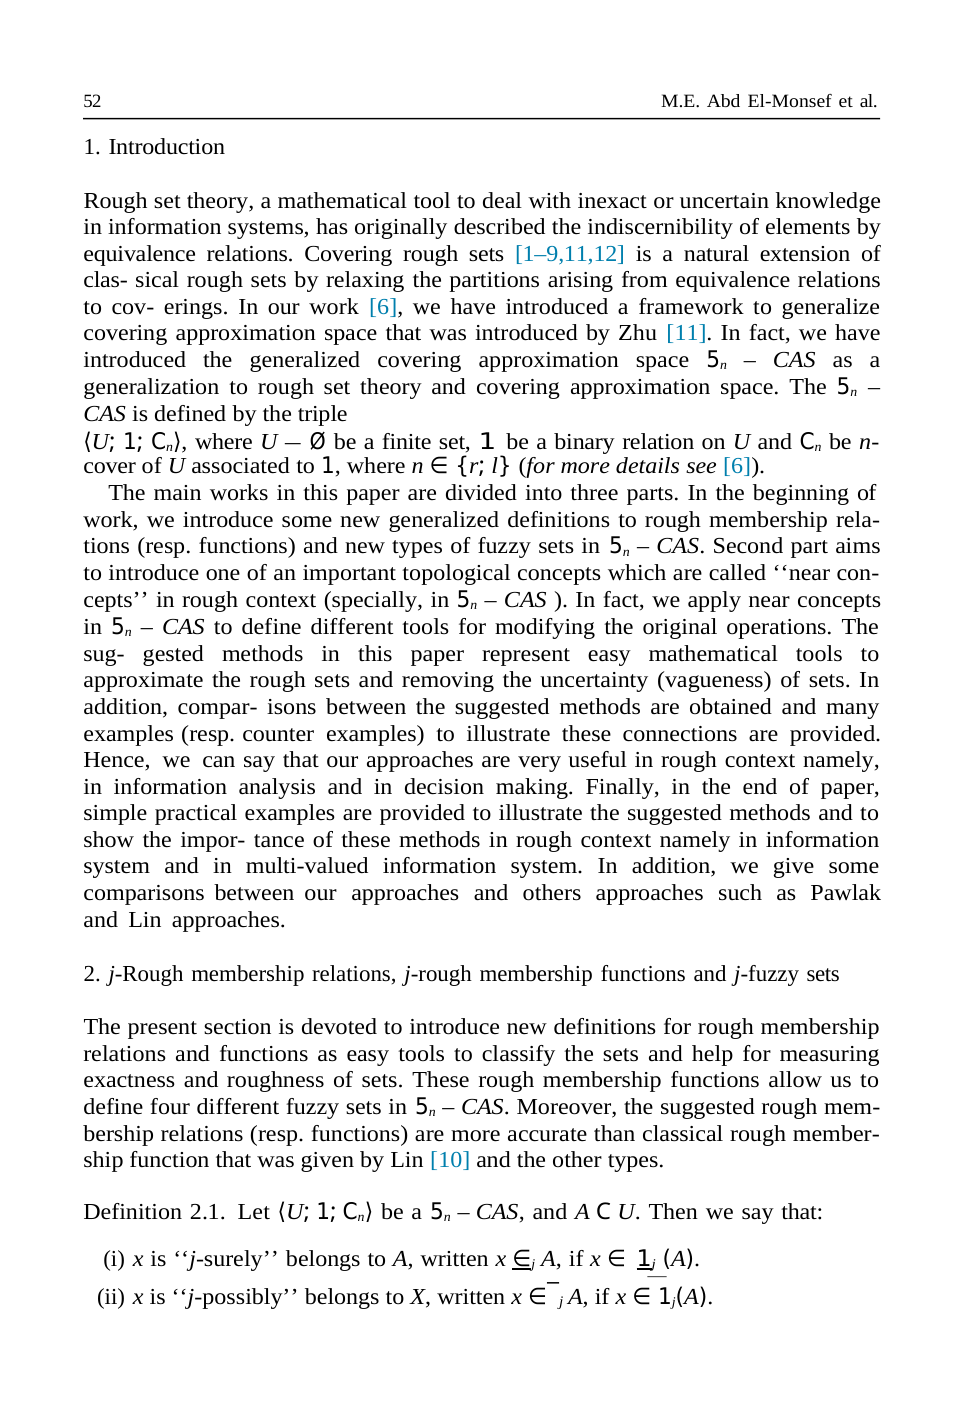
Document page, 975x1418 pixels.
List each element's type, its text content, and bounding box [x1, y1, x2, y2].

text The present section is devoted to introduce new definitions for rough membership relations and functions as easy tools to classify the sets and help for measuring exactness and roughness of sets. These rough membership functions allow us to define four different fuzzy sets in 5n – CAS. Moreover, the suggested rough mem- bership relations (resp. functions) are more accurate than classical rough member- ship function that was given by Lin [10] and the other types. [83, 1013, 881, 1173]
text The main works in this paper are divided into three parts. In the beginning of [108, 481, 904, 505]
picture [617, 245, 621, 262]
list j-Rough membership relations, j-rough membership functions and j-fuzzy sets [83, 960, 904, 986]
text work, we introduce some new generalized definitions to rough membership rela- tions (resp. functions) and new types of fuzzy sets in 5n – CAS. Second part aims to introduce one of an important topological concepts which are called ‘‘near con- cepts’’ in rough context (specially, in 5n – CAS ). In fact, we apply near concepts in 5n – CAS to define different tools for modifying the original operations. The sug- gested methods in this paper represent easy mathematical tools to approximate the rough sets and removing the uncertainty (vagueness) of sets. In addition, compar- isons between the suggested methods are obtained and many examples (resp. counter examples) to illustrate these connections are provided. Hence, we can say that our approaches are very useful in rough context namely, in information analysis and in decision making. Finally, in the end of paper, simple practical examples are provided to illustrate the suggested methods and to show the impor- tance of these methods in rough context namely in information system and in multi-valued information system. In addition, we give some comparisons between our approaches and others approaches such as Pawlak and Lin approaches. [83, 506, 881, 932]
text ⟨U; 1; Cn⟩, where U – Ø be a finite set, 1 be a binary relation on U and Cn be n-cover of U associated to 1, where n ∈ {r; l} (for more details see [6]). [83, 429, 881, 481]
text Definition 2.1. Let ⟨U; 1; Cn⟩ be a 5n – CAS, and A C U. Then we say that: [83, 1195, 904, 1226]
text Rough set theory, a mathematical tool to deal with inexact or uncertain knowledge in information systems, has originally described the indiscernibility of elements by equivalence relations. Covering rough sets [1–9,11,12] is a natural extension of clas- sical rough sets by relaxing the partitions arising from equivalence relations to cov- erings. In our work [6], we have introduced a framework to generalize covering approximation space that was introduced by Zhu [11]. In fact, we have introduced the generalized covering approximation space 5n – CAS as a generalization to rough set theory and covering approximation space. The 5n – CAS is defined by the triple [83, 187, 881, 426]
list x is ‘‘j-surely’’ belongs to A, written x ∈j A, if x ∈ 1j (A). [103, 1245, 904, 1272]
list Introduction [83, 133, 904, 159]
list x is ‘‘j-possibly’’ belongs to X, written x ∈¯j A, if x ∈ 1j(A). [97, 1272, 904, 1311]
